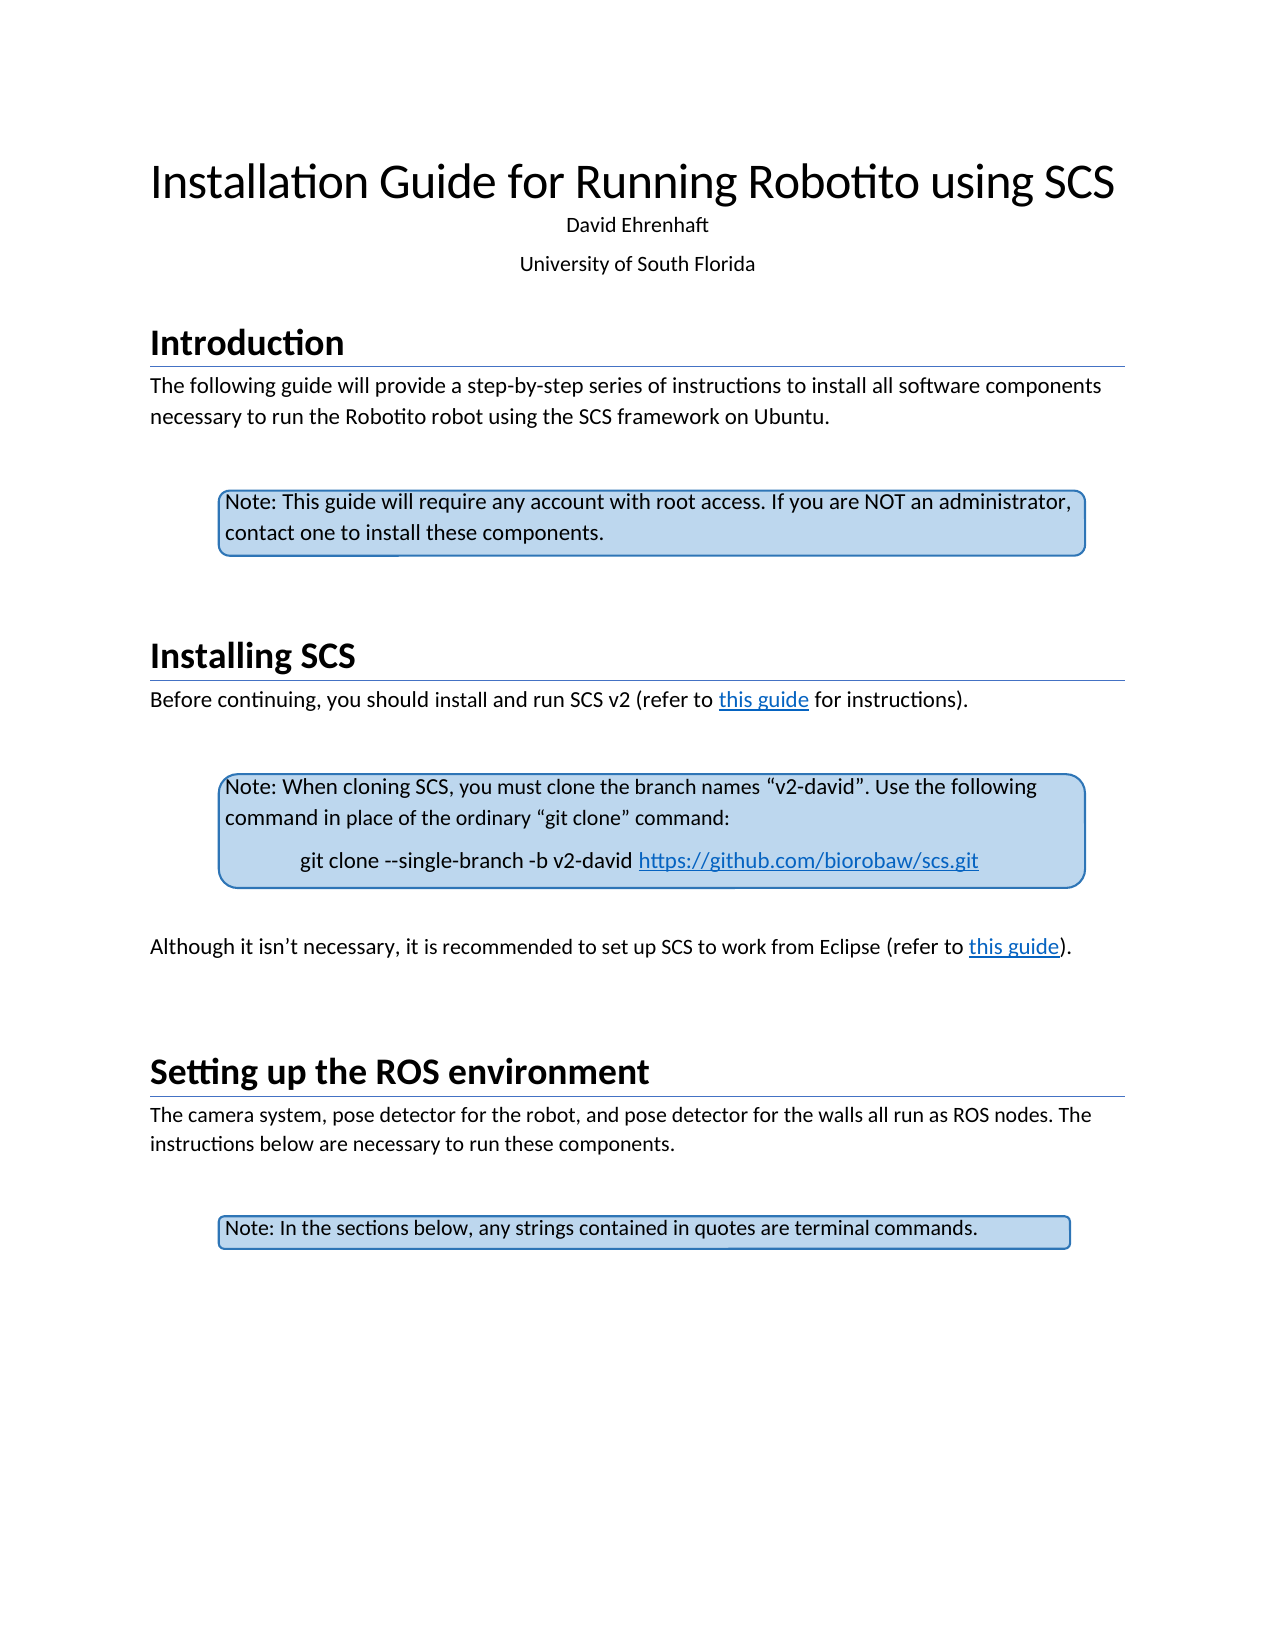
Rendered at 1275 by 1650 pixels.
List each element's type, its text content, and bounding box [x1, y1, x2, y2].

subtitle Installing SCS [150, 632, 1125, 680]
subtitle Setting up the ROS environment [150, 1048, 1125, 1096]
text Note: When cloning SCS, you must clone the branch names “v2-david”. Use the following command in place of the ordinary “git clone” command: [225, 772, 1125, 831]
text Although it isn’t necessary, it is recommended to set up SCS to work from Eclipse (refer to this guide). [150, 932, 1125, 960]
text Before continuing, you should install and run SCS v2 (refer to this guide for instructions). [150, 685, 1125, 713]
title Installation Guide for Running Robotito using SCS [150, 150, 1125, 211]
text Note: This guide will require any account with root access. If you are NOT an administrator, contact one to install these components. [225, 487, 1125, 546]
text University of South Florida [150, 250, 1125, 277]
text Note: In the sections below, any strings contained in quotes are terminal commands. [150, 1214, 1125, 1241]
text David Ehrenhaft [150, 211, 1125, 238]
subtitle Introduction [150, 318, 1125, 366]
text git clone --single-branch -b v2-david https://github.com/biorobaw/scs.git [225, 846, 1125, 874]
text The following guide will provide a step-by-step series of instructions to install all software components necessary to run the Robotito robot using the SCS framework on Ubuntu. [150, 372, 1125, 430]
text The camera system, pose detector for the robot, and pose detector for the walls all run as ROS nodes. The instructions below are necessary to run these components. [150, 1101, 1125, 1157]
